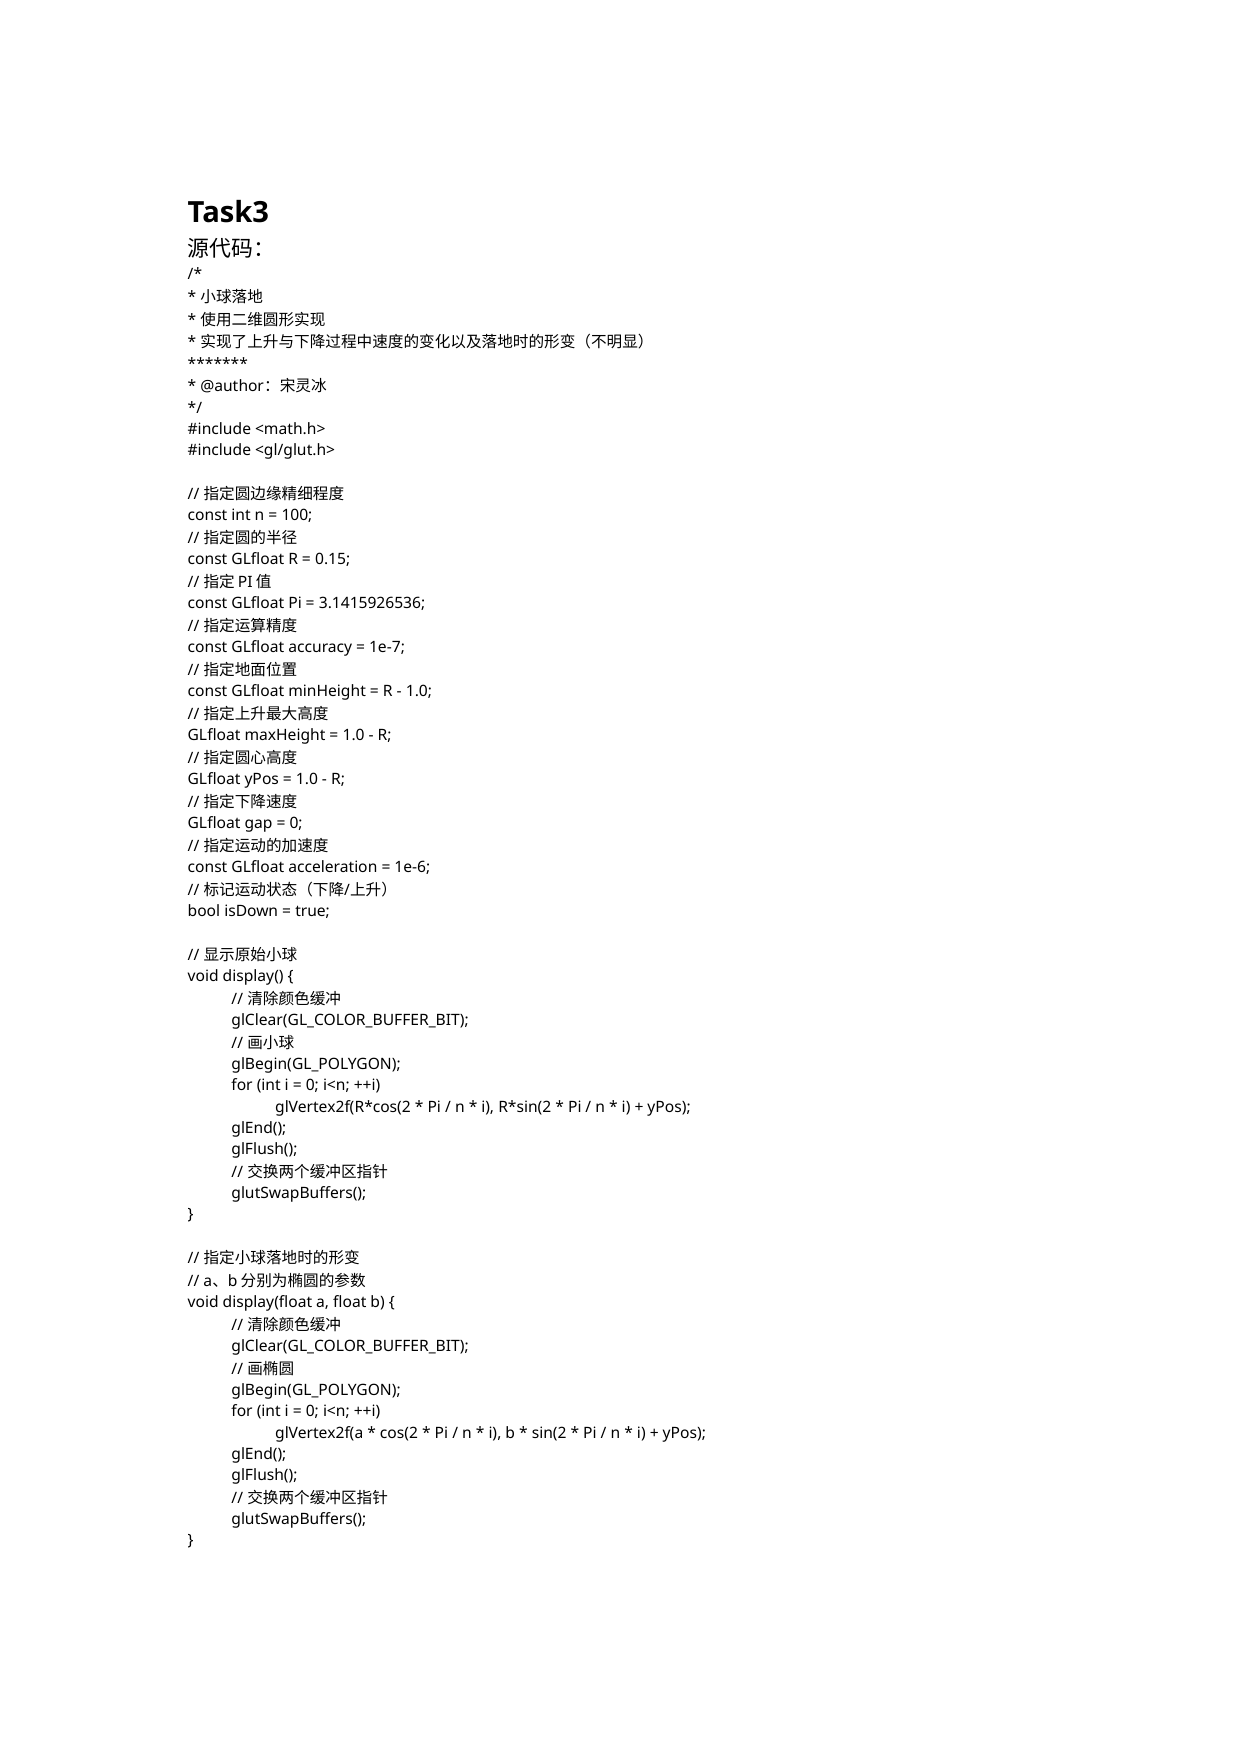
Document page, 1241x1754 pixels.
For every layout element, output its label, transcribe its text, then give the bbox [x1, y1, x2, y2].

text const GLfloat minHeight = R - 1.0; [187, 680, 1053, 701]
text * 小球落地 [187, 284, 1053, 307]
text * 实现了上升与下降过程中速度的变化以及落地时的形变（不明显） [187, 330, 1053, 352]
text // 指定上升最大高度 [187, 701, 1053, 724]
text // a、b分别为椭圆的参数 [187, 1268, 1053, 1291]
text GLfloat yPos = 1.0 - R; [187, 768, 1053, 789]
text // 指定圆的半径 [187, 525, 1053, 548]
text * 使用二维圆形实现 [187, 307, 1053, 330]
text // 清除颜色缓冲 [187, 1312, 1053, 1335]
text glBegin(GL_POLYGON); [187, 1379, 1053, 1400]
text // 清除颜色缓冲 [187, 986, 1053, 1009]
text // 标记运动状态（下降/上升） [187, 877, 1053, 900]
text // 指定PI值 [187, 569, 1053, 592]
text } [187, 1203, 1053, 1224]
text // 画小球 [187, 1030, 1053, 1053]
text for (int i = 0; i<n; ++i) [187, 1074, 1053, 1095]
text glEnd(); [187, 1117, 1053, 1138]
text // 交换两个缓冲区指针 [187, 1159, 1053, 1182]
text bool isDown = true; [187, 900, 1053, 921]
text for (int i = 0; i<n; ++i) [187, 1400, 1053, 1421]
text glFlush(); [187, 1138, 1053, 1159]
text GLfloat gap = 0; [187, 812, 1053, 833]
text glBegin(GL_POLYGON); [187, 1053, 1053, 1074]
text const GLfloat acceleration = 1e-6; [187, 856, 1053, 877]
text glVertex2f(a * cos(2 * Pi / n * i), b * sin(2 * Pi / n * i) + yPos); [187, 1421, 1053, 1443]
text #include <gl/glut.h> [187, 439, 1053, 460]
text GLfloat maxHeight = 1.0 - R; [187, 724, 1053, 745]
text * @author：宋灵冰 [187, 374, 1053, 396]
text // 交换两个缓冲区指针 [187, 1485, 1053, 1508]
text ******* [187, 352, 1053, 374]
text const GLfloat Pi = 3.1415926536; [187, 592, 1053, 613]
text // 指定圆边缘精细程度 [187, 481, 1053, 504]
text */ [187, 396, 1053, 418]
text // 指定地面位置 [187, 657, 1053, 680]
text glutSwapBuffers(); [187, 1182, 1053, 1203]
text } [187, 1529, 1053, 1550]
text void display() { [187, 965, 1053, 986]
text const GLfloat R = 0.15; [187, 548, 1053, 569]
text // 显示原始小球 [187, 942, 1053, 965]
text 源代码： [187, 231, 1053, 263]
text void display(float a, float b) { [187, 1291, 1053, 1312]
text const int n = 100; [187, 504, 1053, 525]
text // 指定小球落地时的形变 [187, 1246, 1053, 1268]
text glVertex2f(R*cos(2 * Pi / n * i), R*sin(2 * Pi / n * i) + yPos); [187, 1095, 1053, 1117]
text const GLfloat accuracy = 1e-7; [187, 636, 1053, 657]
text glutSwapBuffers(); [187, 1508, 1053, 1529]
text // 画椭圆 [187, 1356, 1053, 1379]
text Task3 [187, 192, 1053, 231]
text #include <math.h> [187, 418, 1053, 439]
text /* [187, 263, 1053, 284]
text // 指定下降速度 [187, 789, 1053, 812]
text glEnd(); [187, 1443, 1053, 1464]
text glClear(GL_COLOR_BUFFER_BIT); [187, 1335, 1053, 1356]
text // 指定圆心高度 [187, 745, 1053, 768]
text // 指定运算精度 [187, 613, 1053, 636]
text glFlush(); [187, 1464, 1053, 1485]
text glClear(GL_COLOR_BUFFER_BIT); [187, 1009, 1053, 1030]
text // 指定运动的加速度 [187, 833, 1053, 856]
